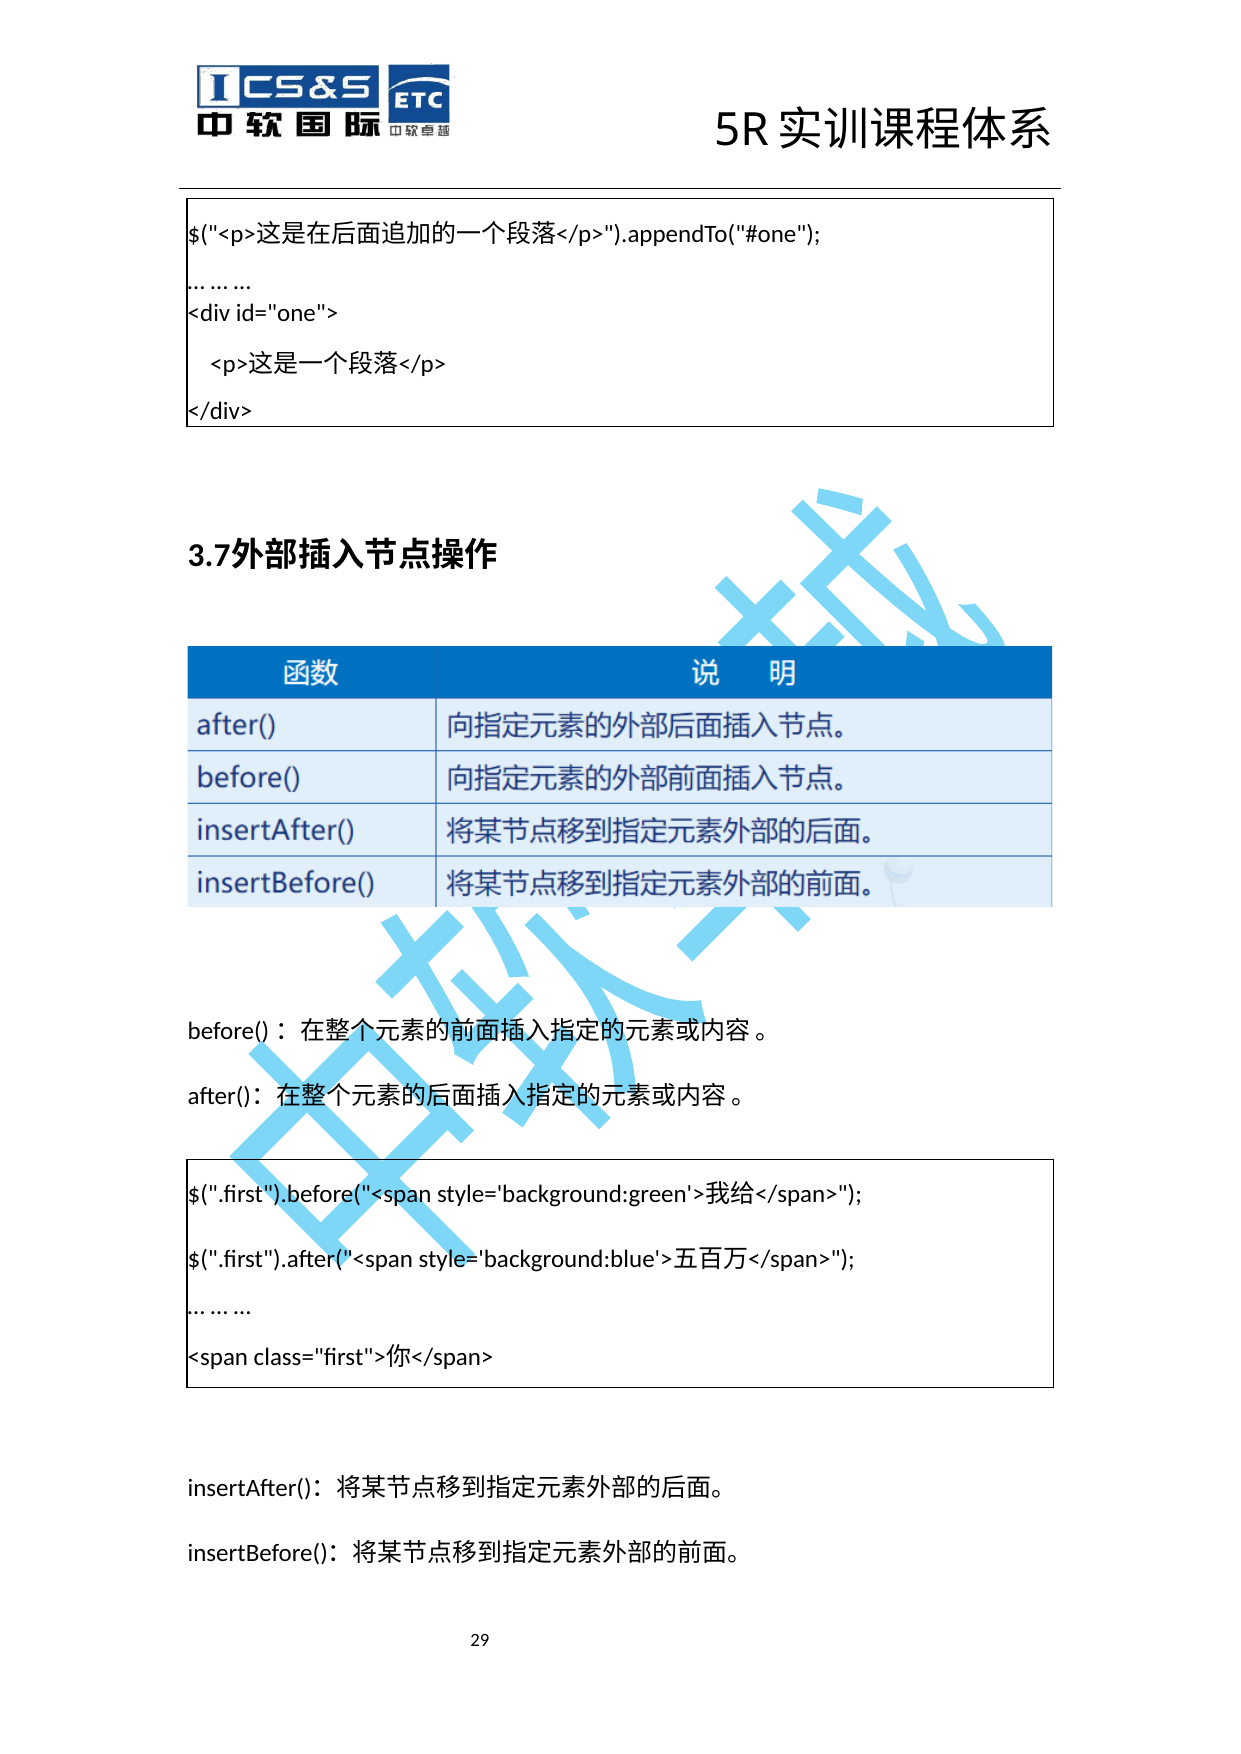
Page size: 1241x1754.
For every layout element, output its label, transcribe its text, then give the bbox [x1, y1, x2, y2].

text $(".first").after("<span style='background:blue'>五百万</span>"); [188, 1224, 1053, 1289]
text insertBefore()：将某节点移到指定元素外部的前面。 [187, 1518, 1053, 1583]
text insertAfter()：将某节点移到指定元素外部的后面。 [187, 1453, 1053, 1518]
text … … … [188, 1289, 1053, 1321]
text before() ：在整个元素的前面插入指定的元素或内容 。 [187, 996, 1053, 1061]
text </div> [188, 393, 1053, 426]
text … … … [188, 264, 1053, 296]
text $(".first").before("<span style='background:green'>我给</span>"); [188, 1160, 1053, 1224]
subtitle 3.7 外部插入节点操作 [187, 519, 1053, 584]
text $("<p>这是在后面追加的一个段落</p>").appendTo("#one"); [188, 199, 1053, 264]
picture [187, 55, 458, 146]
picture [187, 646, 1053, 907]
text after()：在整个元素的后面插入指定的元素或内容 。 [187, 1061, 1053, 1126]
text <div id="one"> [188, 296, 1053, 329]
text <span class="first">你</span> [188, 1321, 1053, 1387]
text <p>这是一个段落</p> [188, 329, 1053, 393]
